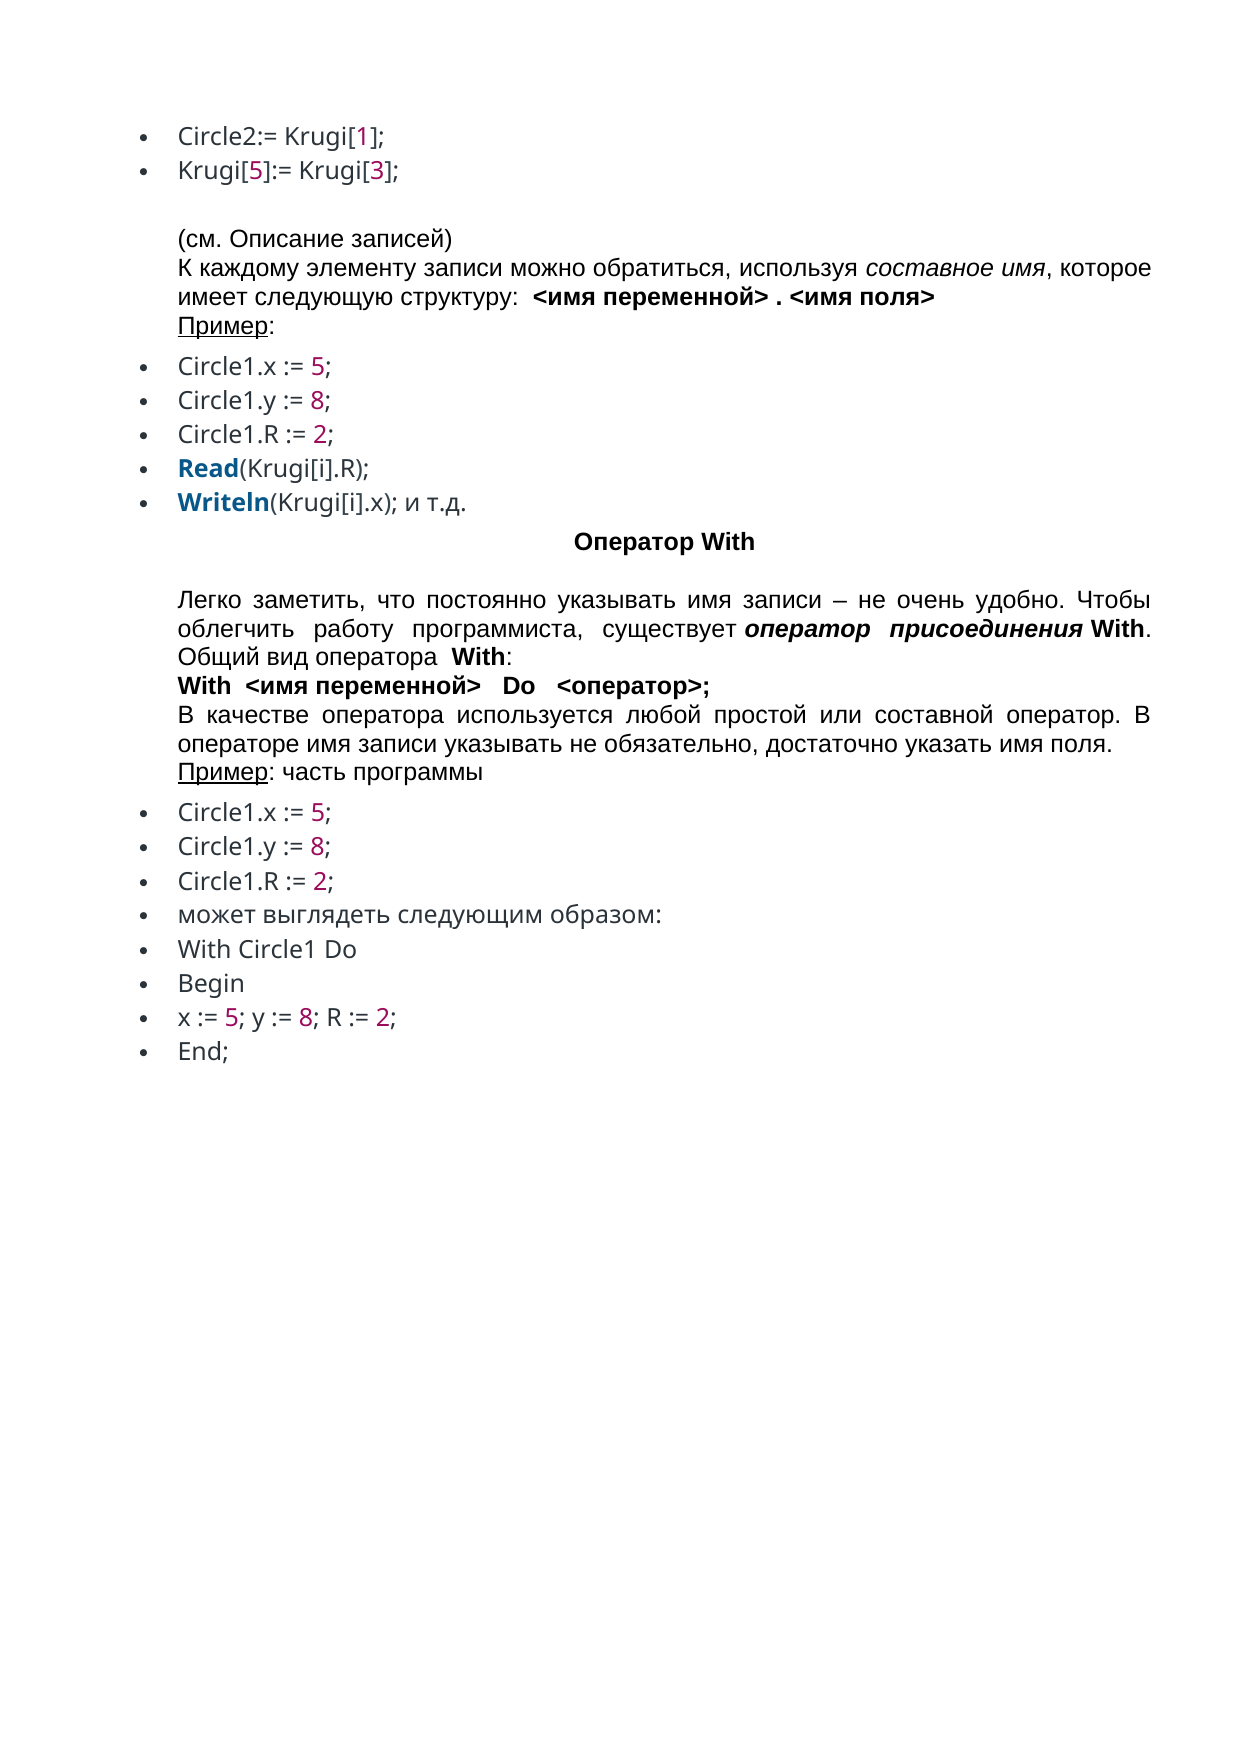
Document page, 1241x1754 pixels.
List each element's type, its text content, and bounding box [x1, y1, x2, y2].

list Circle1.x := 5; [117, 787, 1160, 828]
list Circle1.y := 8; [117, 828, 1160, 863]
text Легко заметить, что постоянно указывать имя записи – не очень удобно. Чтобы облегчить работу программиста, существует оператор присоединения With. Общий вид оператора With: [177, 585, 1152, 671]
list Circle1.R := 2; [117, 416, 1160, 450]
text В качестве оператора используется любой простой или составной оператор. В операторе имя записи указывать не обязательно, достаточно указать имя поля. [177, 700, 1152, 757]
text With <имя переменной> Do <оператор>; [177, 671, 1152, 700]
list может выглядеть следующим образом: [117, 897, 1160, 931]
list Circle1.R := 2; [117, 863, 1160, 897]
list End; [117, 1033, 1160, 1076]
text Оператор With [177, 528, 1152, 556]
list With Circle1 Do [117, 931, 1160, 965]
text (см. Описание записей) [177, 224, 1152, 253]
text Пример: [177, 311, 1152, 339]
list Read(Krugi[i].R); [117, 450, 1160, 484]
list x := 5; y := 8; R := 2; [117, 999, 1160, 1033]
text К каждому элементу записи можно обратиться, используя составное имя, которое имеет следующую структуру: <имя переменной> . <имя поля> [177, 253, 1152, 311]
list Krugi[5]:= Krugi[3]; [117, 152, 1160, 195]
list Writeln(Krugi[i].x); и т.д. [117, 484, 1160, 527]
text Пример: часть программы [177, 757, 1152, 786]
list Circle1.x := 5; [117, 340, 1160, 382]
list Circle2:= Krugi[1]; [117, 119, 1160, 152]
list Begin [117, 965, 1160, 999]
list Circle1.y := 8; [117, 382, 1160, 416]
